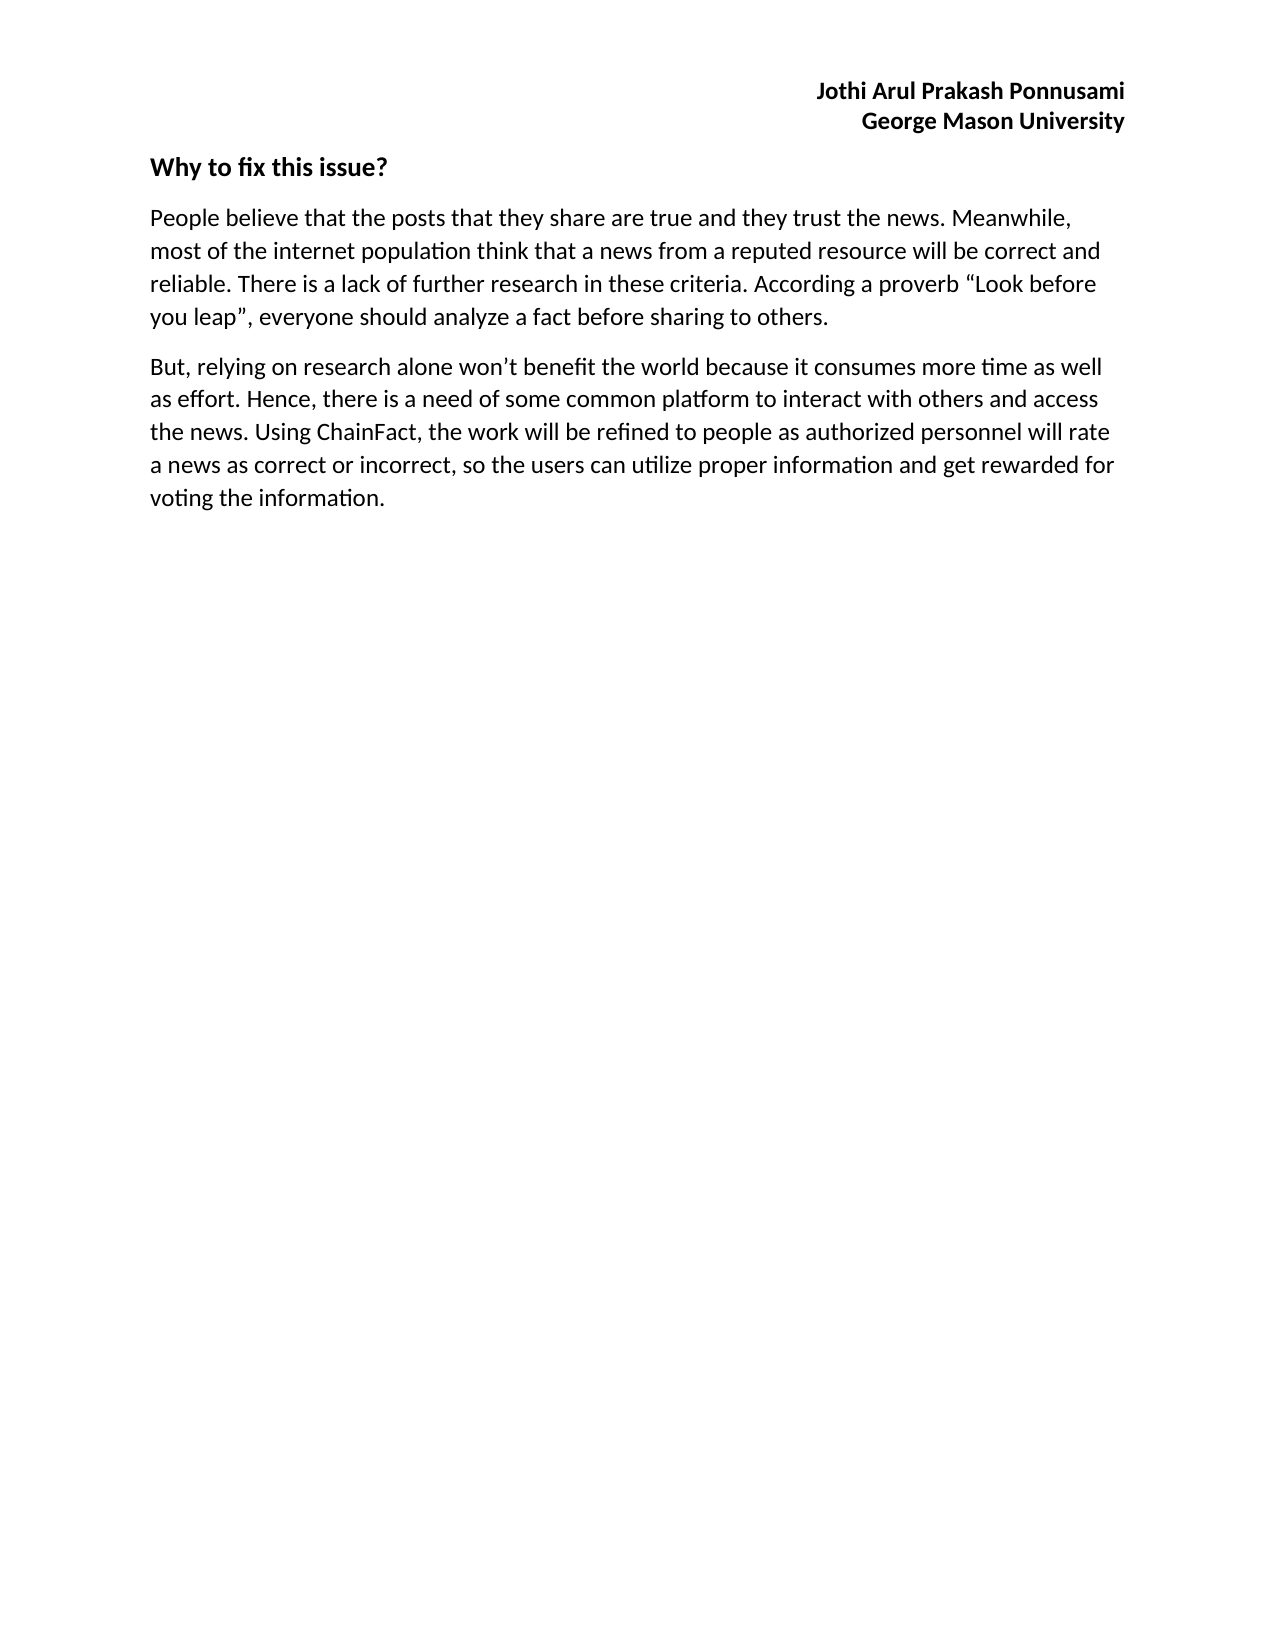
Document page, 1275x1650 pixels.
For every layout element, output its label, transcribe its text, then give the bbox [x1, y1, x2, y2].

text But, relying on research alone won’t benefit the world because it consumes more time as well as effort. Hence, there is a need of some common platform to interact with others and access the news. Using ChainFact, the work will be refined to people as authorized personnel will rate a news as correct or incorrect, so the users can utilize proper information and get rewarded for voting the information. [150, 351, 1125, 513]
text Why to fix this issue? [150, 150, 1125, 183]
text People believe that the posts that they share are true and they trust the news. Meanwhile, most of the internet population think that a news from a reputed resource will be correct and reliable. There is a lack of further research in these criteria. According a proverb “Look before you leap”, everyone should analyze a fact before sharing to others. [150, 202, 1125, 332]
